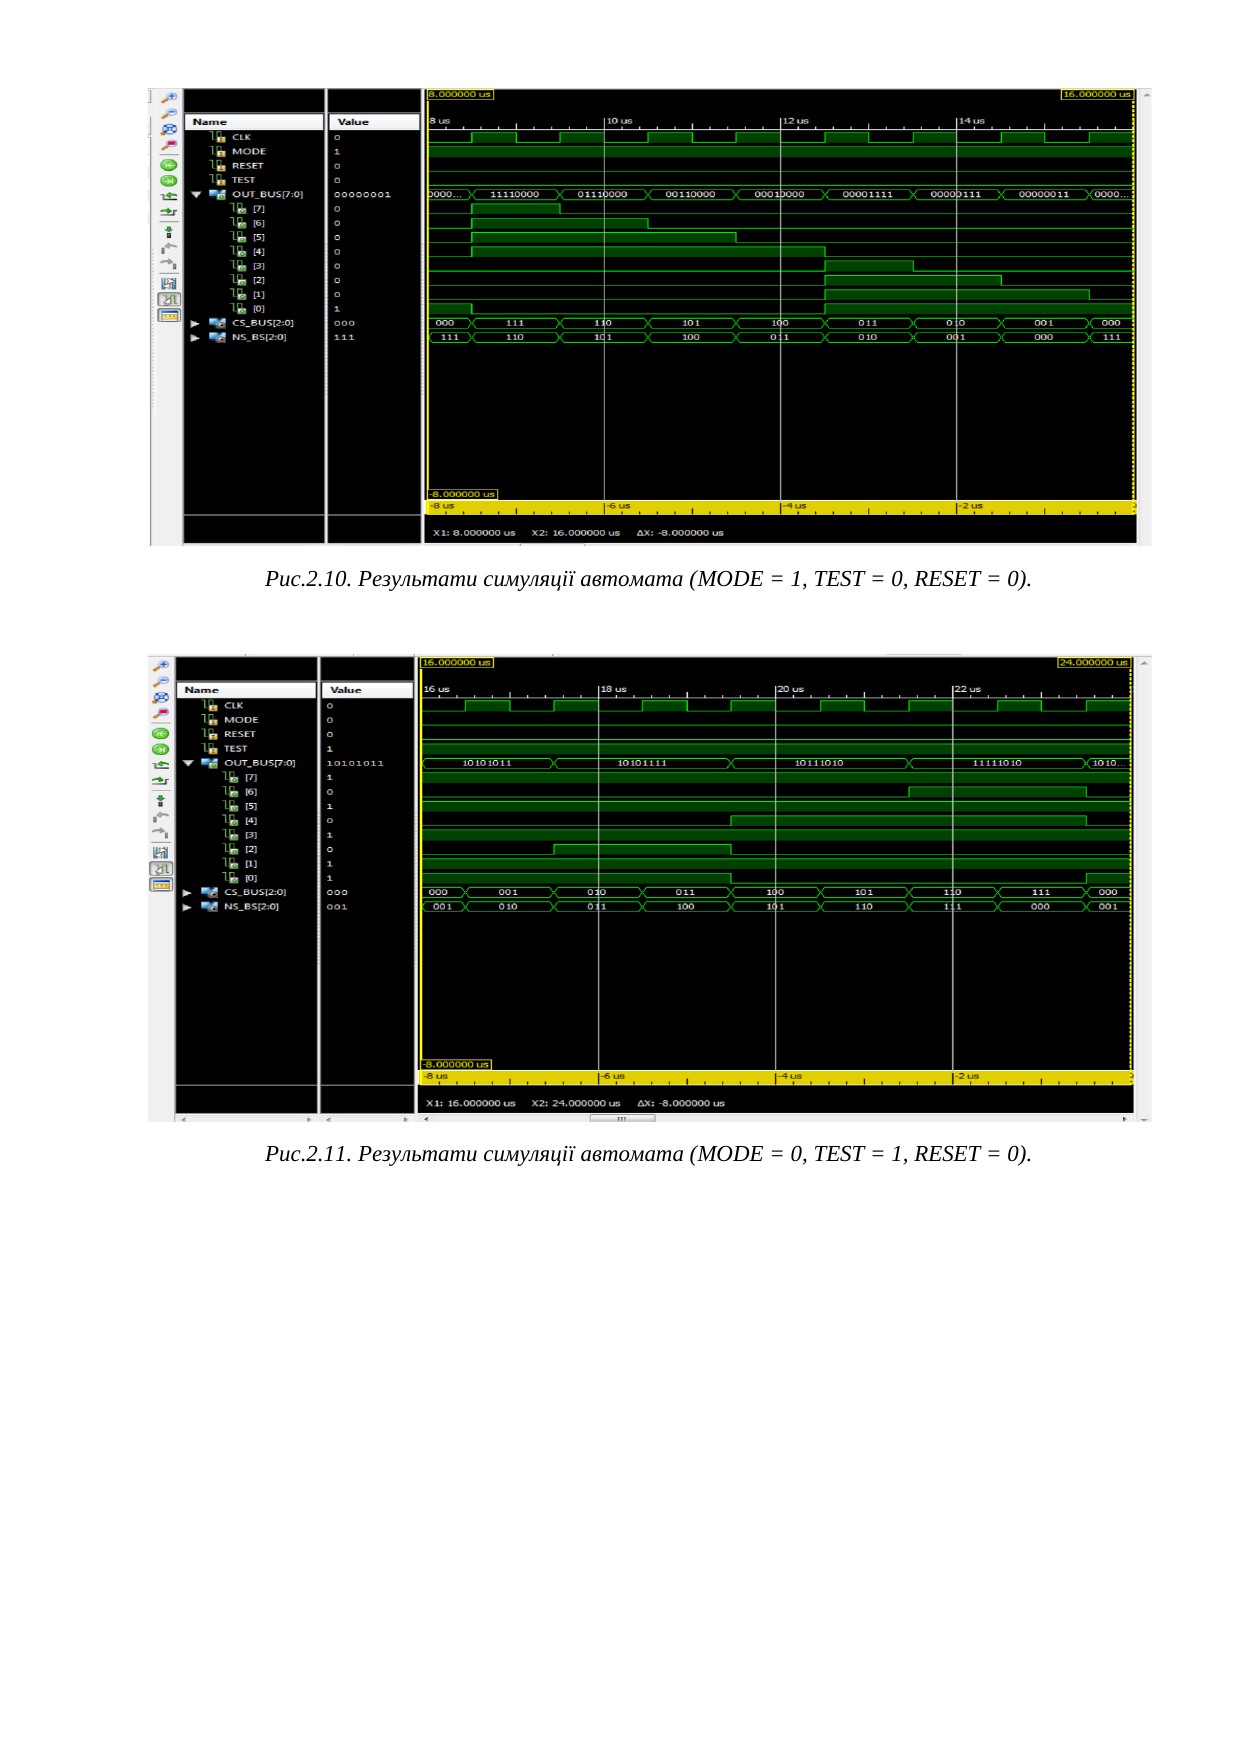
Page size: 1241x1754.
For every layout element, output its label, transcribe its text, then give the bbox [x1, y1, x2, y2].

text Рис.2.10. Результати симуляції автомата (MODE = 1, TEST = 0, RESET = 0). [148, 564, 1152, 591]
picture [147, 654, 1152, 1122]
text Рис.2.11. Результати симуляції автомата (MODE = 0, TEST = 1, RESET = 0). [148, 1141, 1152, 1167]
picture [147, 88, 1152, 546]
